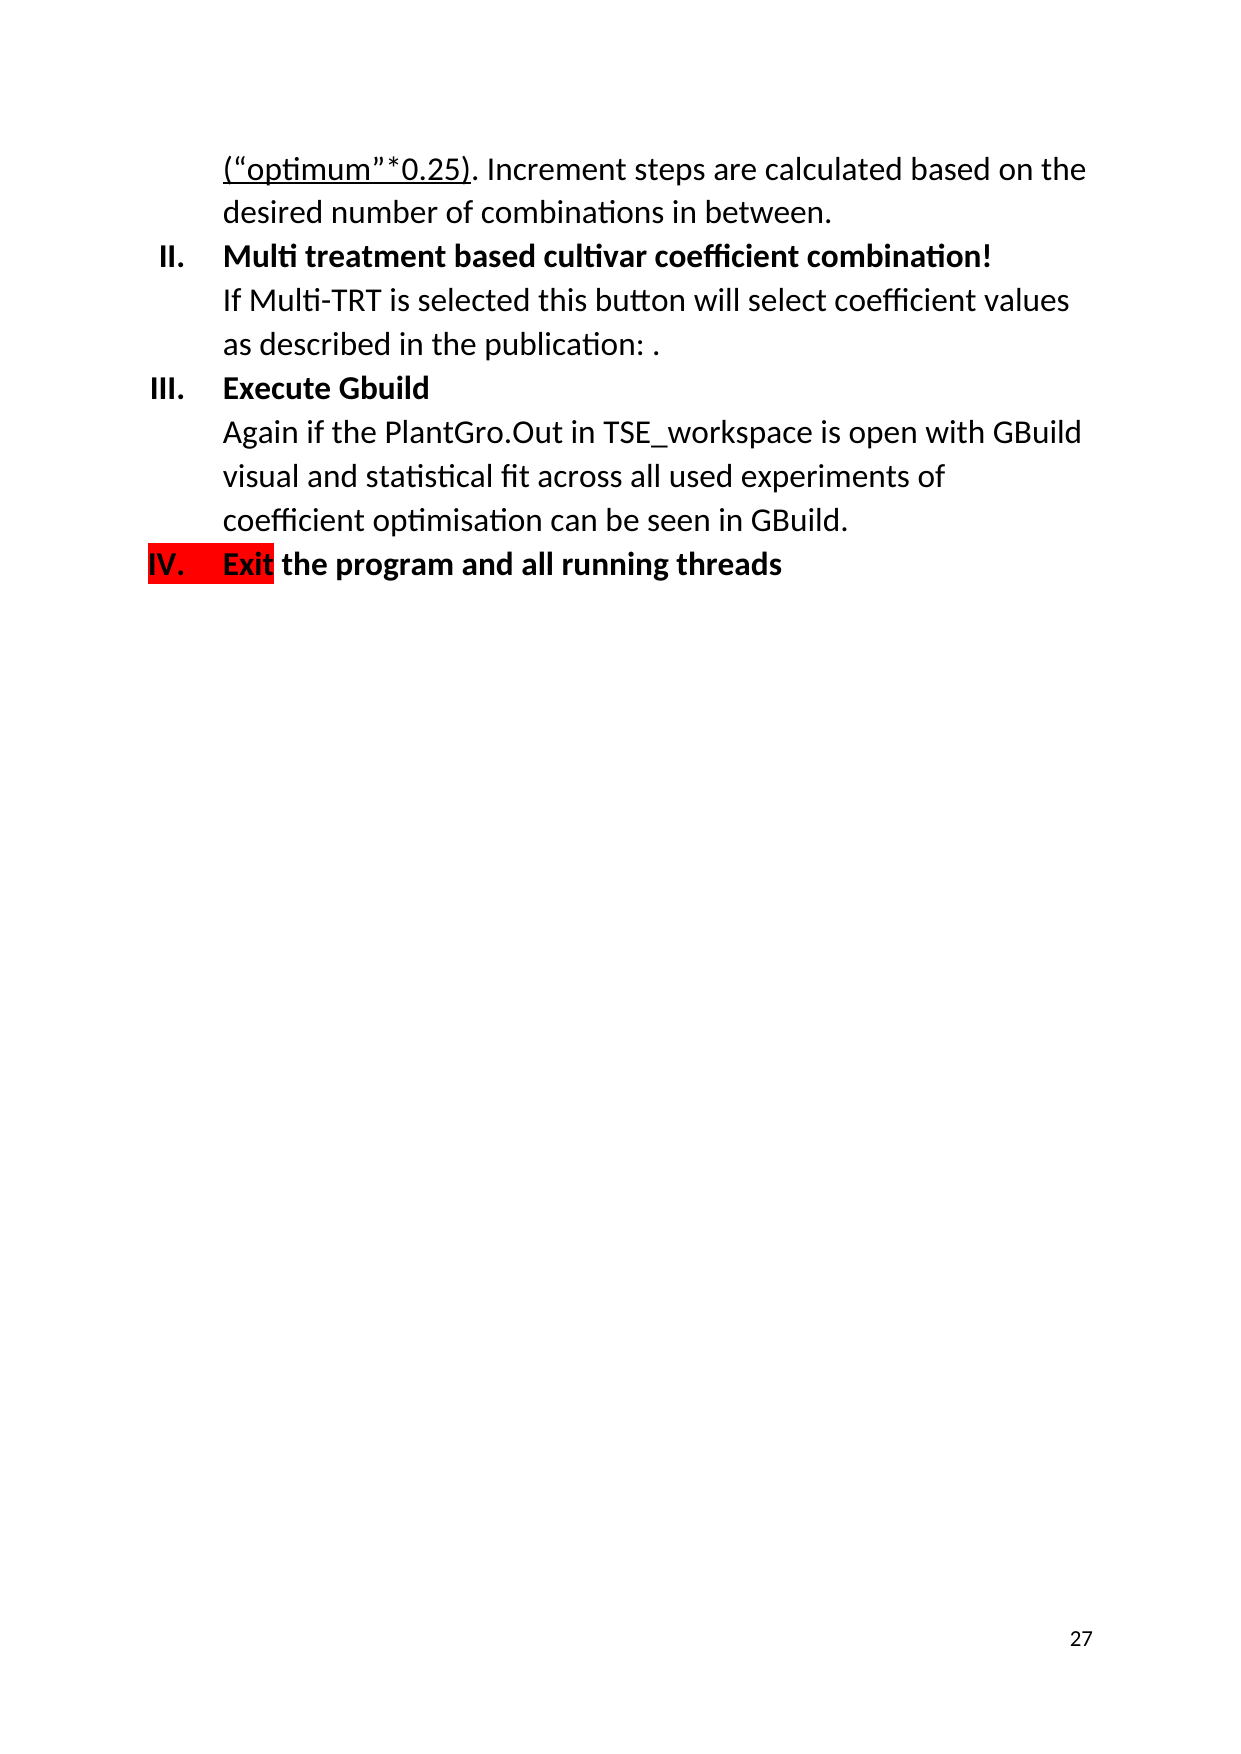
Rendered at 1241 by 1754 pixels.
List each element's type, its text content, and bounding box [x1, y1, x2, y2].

list Exit the program and all running threads [274, 543, 1093, 584]
list Multi treatment based cultivar coefficient combination! [185, 236, 1093, 276]
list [223, 148, 1093, 232]
list Again if the PlantGro.Out in TSE_workspace is open with GBuild visual and statistical fit across all used experiments of coefficient optimisation can be seen in GBuild. [223, 411, 1093, 540]
list If Multi-TRT is selected this button will select coefficient values as described in the publication: . [223, 279, 1093, 364]
list Execute Gbuild [185, 367, 1093, 408]
